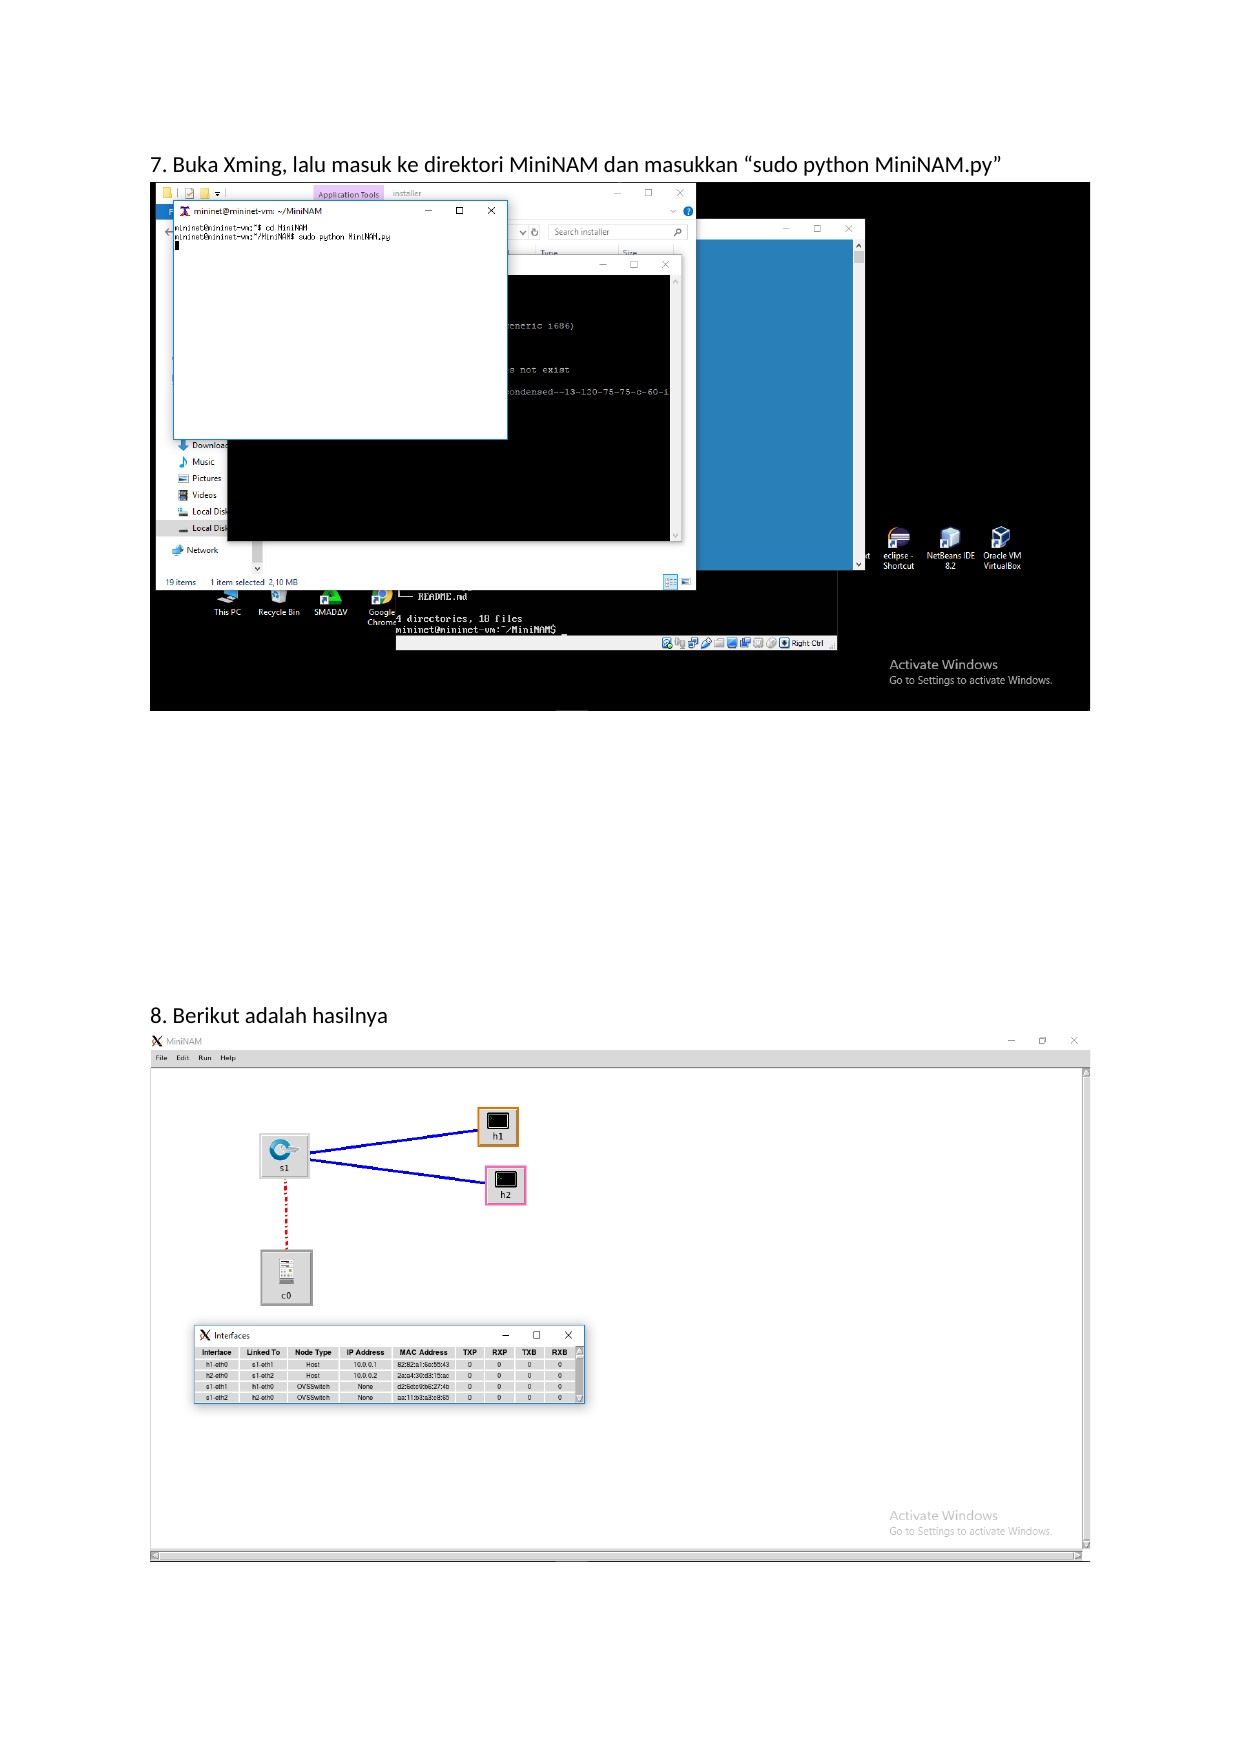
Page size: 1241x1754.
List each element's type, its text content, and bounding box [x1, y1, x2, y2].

picture [150, 182, 1091, 711]
text 8. Berikut adalah hasilnya [150, 1001, 1090, 1033]
picture [150, 1033, 1091, 1562]
text 7. Buka Xming, lalu masuk ke direktori MiniNAM dan masukkan “sudo python MiniNAM.py” [150, 150, 1090, 182]
